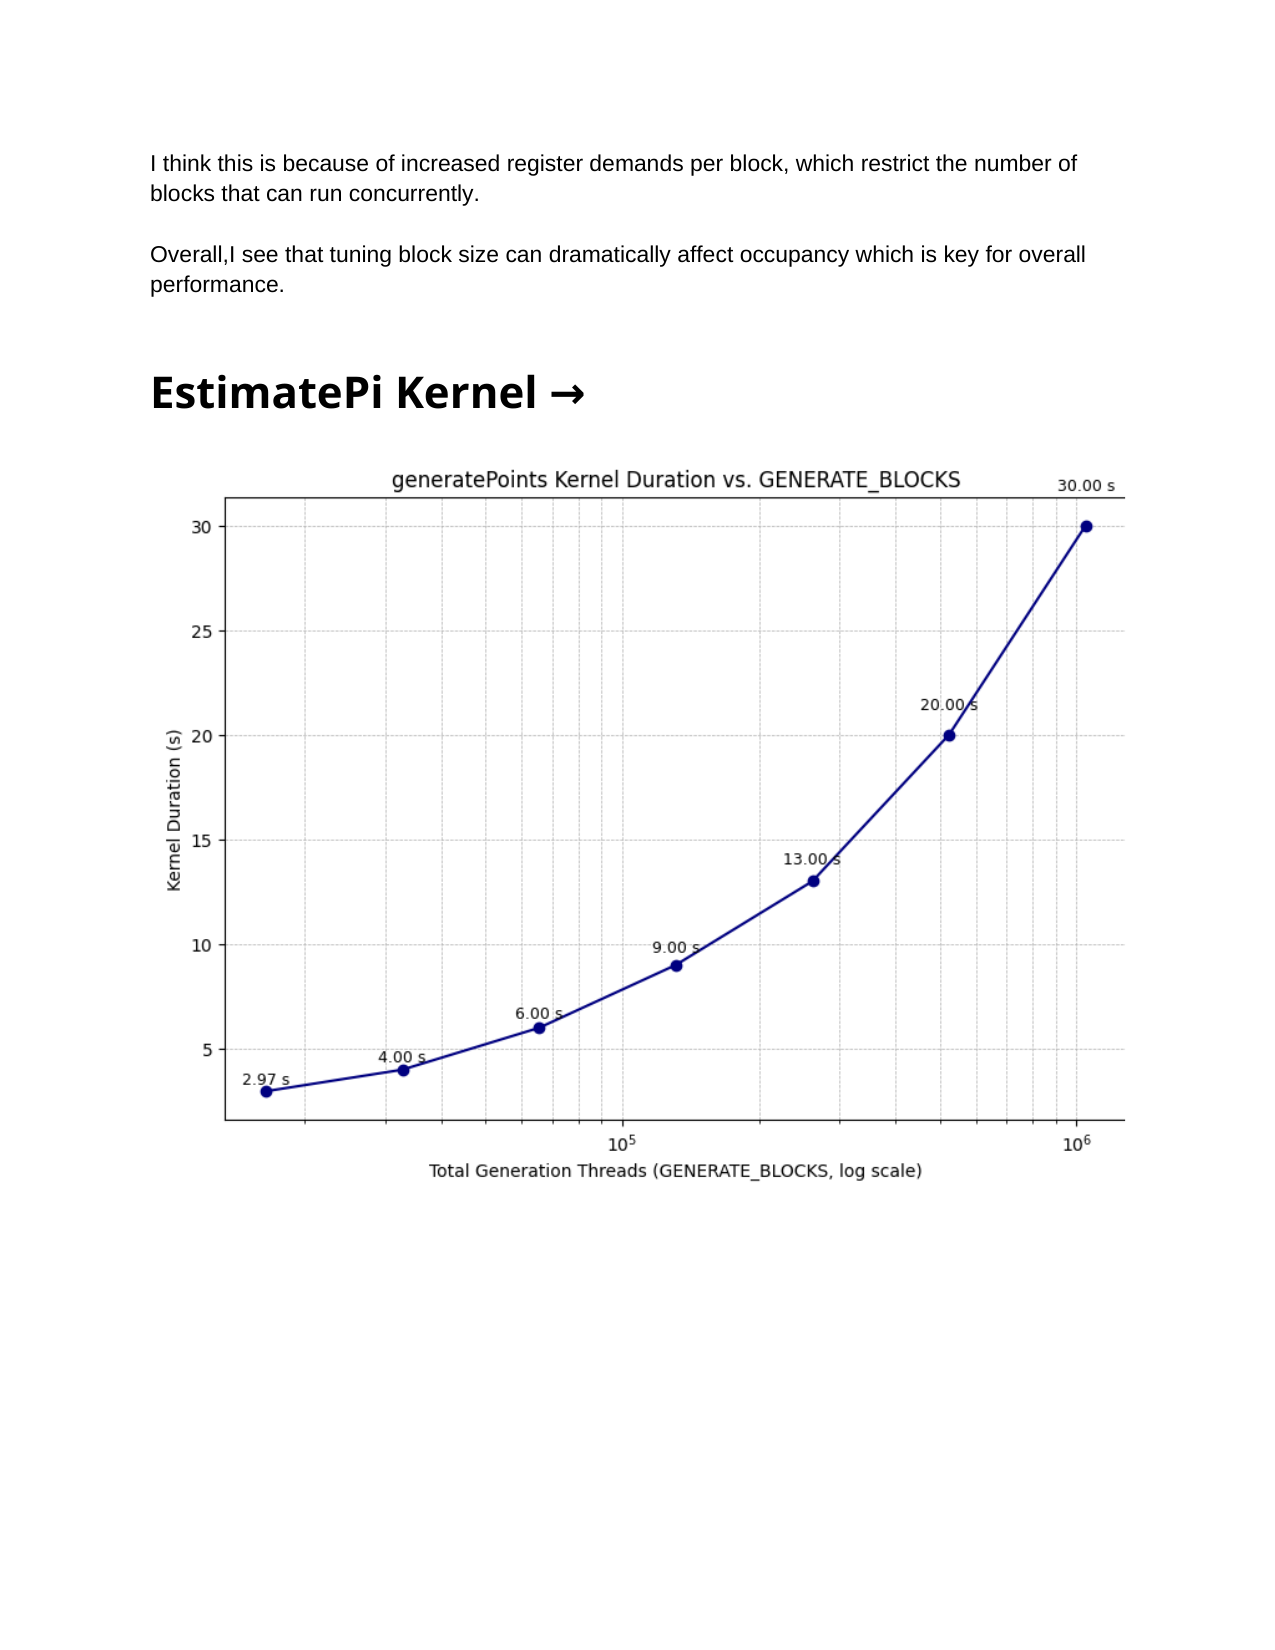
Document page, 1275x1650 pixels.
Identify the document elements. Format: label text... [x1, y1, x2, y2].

picture [150, 460, 1125, 1192]
text EstimatePi Kernel → [150, 361, 1125, 421]
text I think this is because of increased register demands per block, which restrict the number of blocks that can run concurrently. [150, 150, 1125, 207]
text Overall,I see that tuning block size can dramatically affect occupancy which is key for overall performance. [150, 241, 1125, 297]
